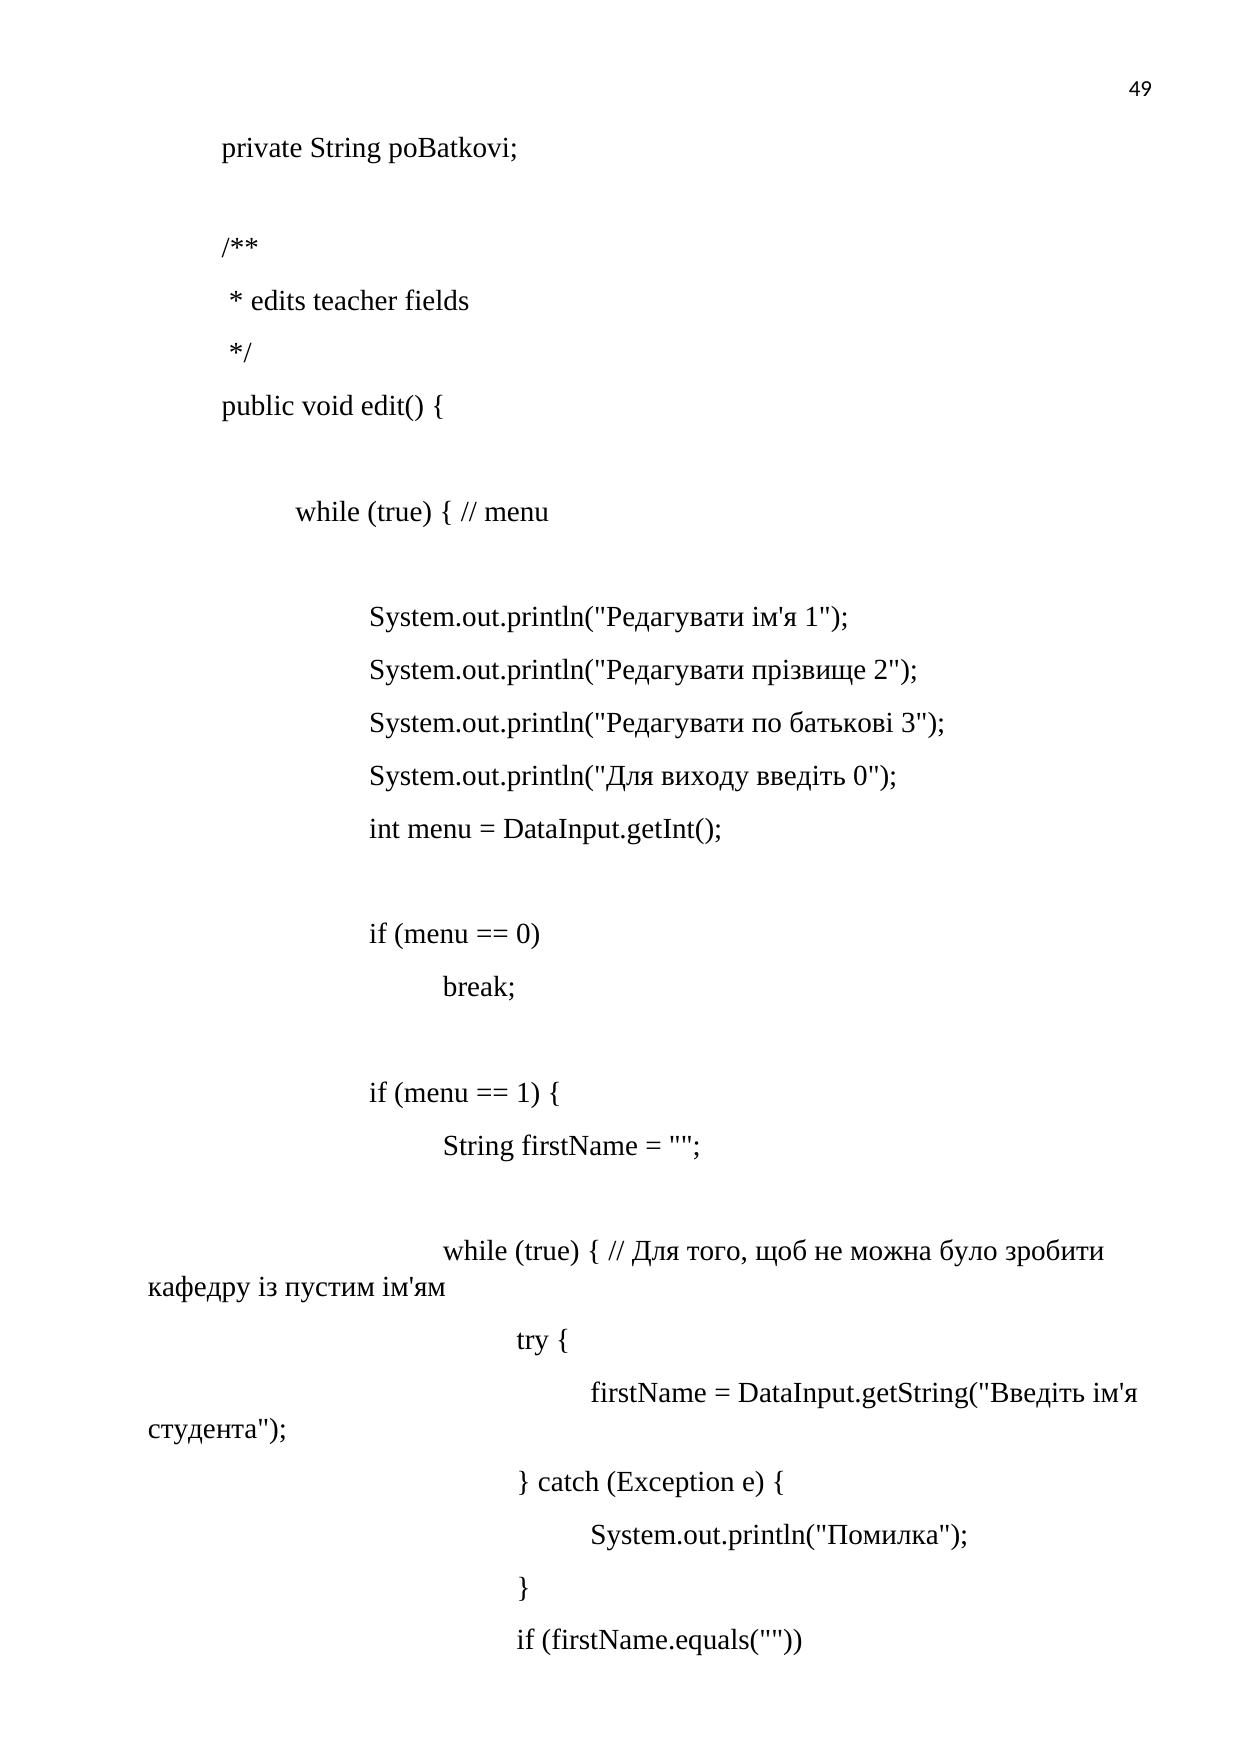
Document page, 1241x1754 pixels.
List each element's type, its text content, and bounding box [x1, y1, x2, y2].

text int menu = DataInput.getInt(); [148, 811, 1152, 844]
text if (menu == 0) [148, 916, 1152, 950]
text while (true) { // Для того, щоб не можна було зробити кафедру із пустим ім'ям [148, 1233, 1152, 1303]
text } catch (Exception e) { [148, 1464, 1152, 1498]
text } [148, 1570, 1152, 1603]
text try { [148, 1322, 1152, 1356]
text String firstName = ""; [148, 1128, 1152, 1161]
text while (true) { // menu [148, 494, 1152, 527]
text if (firstName.equals("")) [148, 1622, 1152, 1656]
text */ [148, 336, 1152, 369]
text System.out.println("Редагувати по батькові 3"); [148, 705, 1152, 739]
text System.out.println("Редагувати ім'я 1"); [148, 599, 1152, 633]
text System.out.println("Редагувати прізвище 2"); [148, 652, 1152, 686]
text public void edit() { [148, 388, 1152, 422]
text private String poBatkovi; [148, 130, 1152, 163]
text System.out.println("Помилка"); [148, 1517, 1152, 1550]
text firstName = DataInput.getString("Введіть ім'я студента"); [148, 1375, 1152, 1445]
text * edits teacher fields [148, 283, 1152, 316]
text if (menu == 1) { [148, 1075, 1152, 1108]
text break; [148, 969, 1152, 1003]
text System.out.println("Для виходу введіть 0"); [148, 758, 1152, 792]
text /** [148, 230, 1152, 263]
